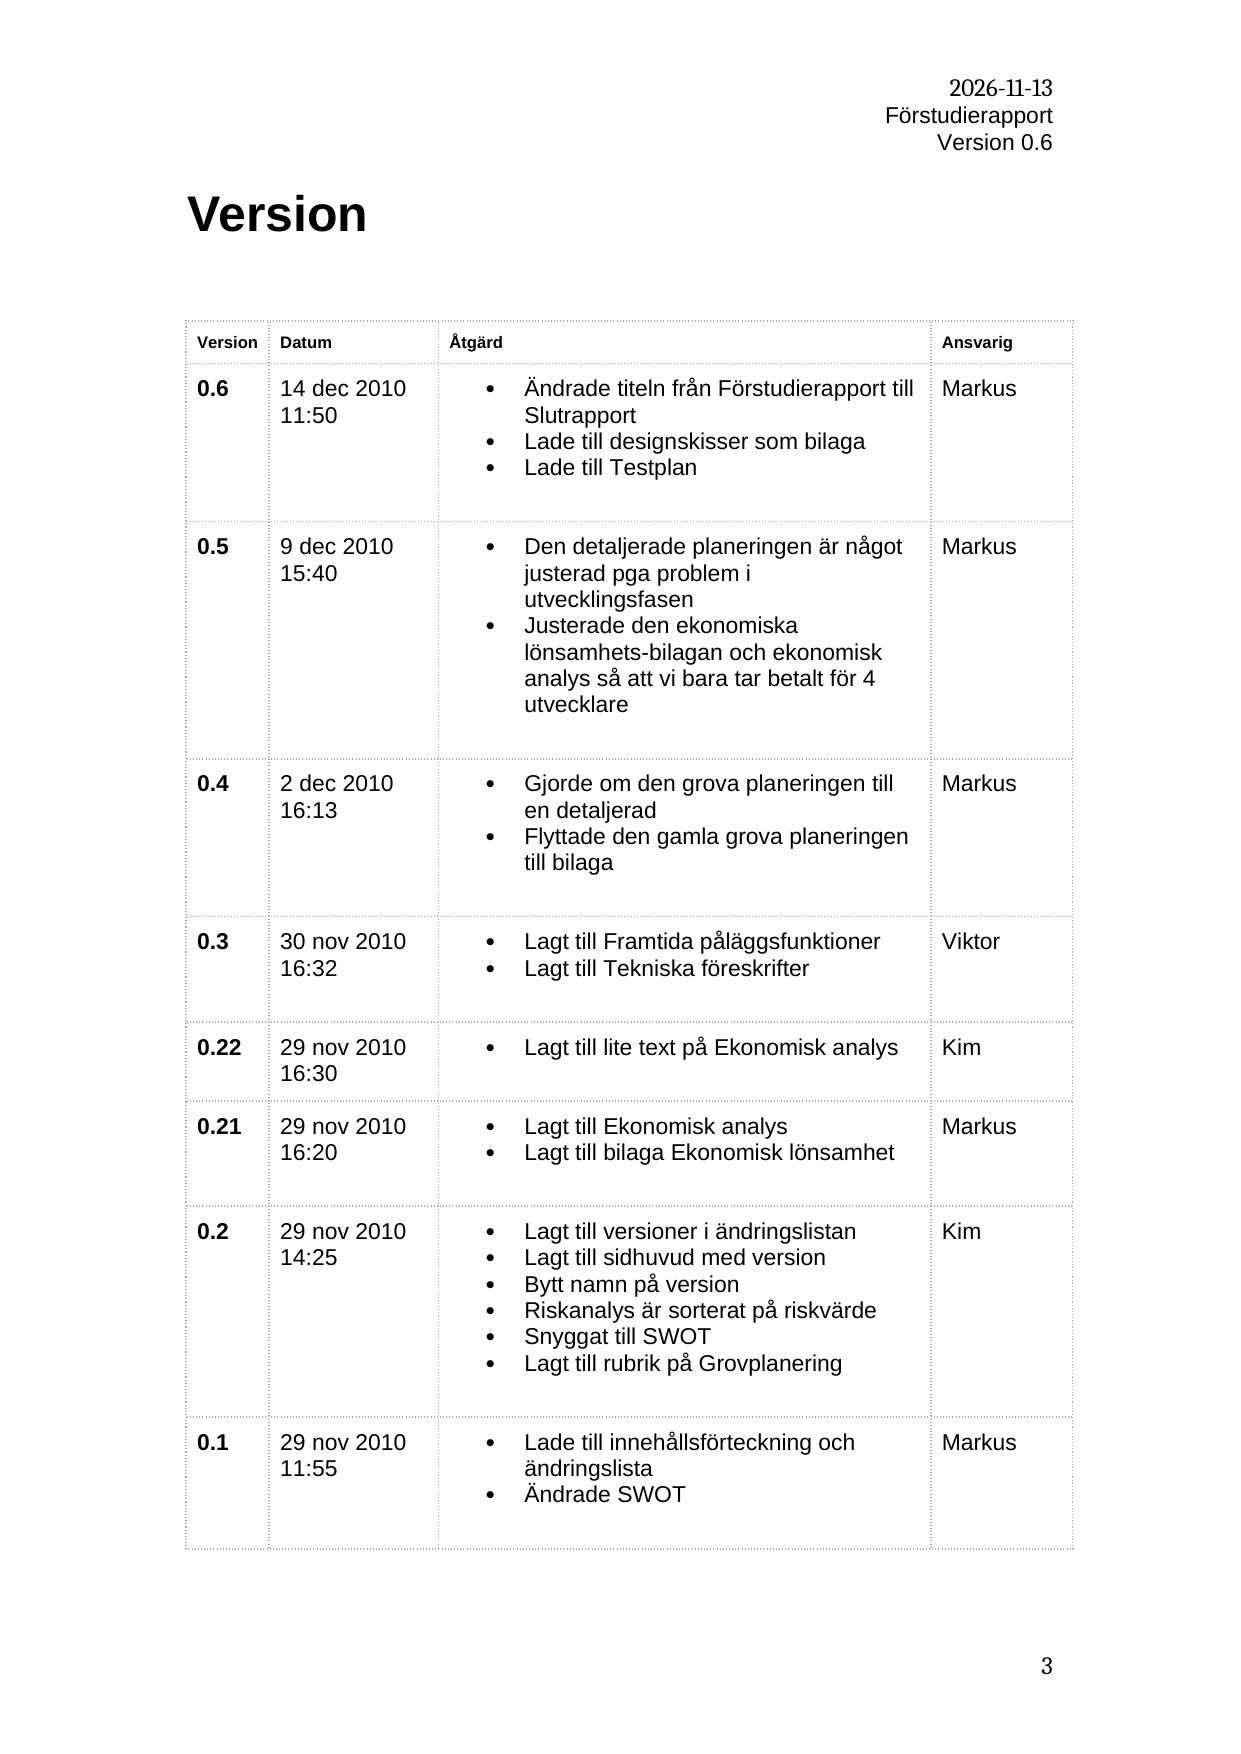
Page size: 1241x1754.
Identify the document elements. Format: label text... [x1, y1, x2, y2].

table_cell Markus [931, 1100, 1072, 1205]
table_cell 0.6 [186, 363, 269, 521]
table_cell 29 nov 2010 11:55 [269, 1416, 438, 1548]
table_cell 30 nov 2010 16:32 [269, 916, 438, 1021]
table_cell 0.5 [186, 521, 269, 758]
table_cell 29 nov 2010 14:25 [269, 1205, 438, 1416]
table_cell 29 nov 2010 16:20 [269, 1100, 438, 1205]
table_cell Ändrade titeln från Förstudierapport till Slutrapport Lade till designskisser som bilaga Lade till Testplan [438, 363, 931, 521]
table_cell Markus [931, 363, 1072, 521]
table_cell Kim [931, 1205, 1072, 1416]
subtitle Version [187, 184, 1053, 242]
table_cell 29 nov 2010 16:30 [269, 1021, 438, 1100]
table_cell Gjorde om den grova planeringen till en detaljerad Flyttade den gamla grova planeringen till bilaga [438, 758, 931, 916]
table_cell 0.1 [186, 1416, 269, 1548]
table_cell Markus [931, 521, 1072, 758]
table_cell Lagt till Framtida påläggsfunktioner Lagt till Tekniska föreskrifter [438, 916, 931, 1021]
table_cell 2 dec 2010 16:13 [269, 758, 438, 916]
table_cell 0.22 [186, 1021, 269, 1100]
table_cell Kim [931, 1021, 1072, 1100]
table_cell 0.4 [186, 758, 269, 916]
table_header Version [186, 320, 269, 363]
table_cell 0.21 [186, 1100, 269, 1205]
table_cell 14 dec 2010 11:50 [269, 363, 438, 521]
table_cell Lade till innehållsförteckning och ändringslista Ändrade SWOT [438, 1416, 931, 1548]
table_cell 0.3 [186, 916, 269, 1021]
table_cell Markus [931, 1416, 1072, 1548]
table_cell Den detaljerade planeringen är något justerad pga problem i utvecklingsfasen Justerade den ekonomiska lönsamhets-bilagan och ekonomisk analys så att vi bara tar betalt för 4 utvecklare [438, 521, 931, 758]
table_cell Markus [931, 758, 1072, 916]
table_cell Viktor [931, 916, 1072, 1021]
table_cell Lagt till Ekonomisk analys Lagt till bilaga Ekonomisk lönsamhet [438, 1100, 931, 1205]
table_cell Lagt till lite text på Ekonomisk analys [438, 1021, 931, 1100]
table_header Ansvarig [931, 320, 1072, 363]
table_cell 0.2 [186, 1205, 269, 1416]
table_header Datum [269, 320, 438, 363]
table_cell 9 dec 2010 15:40 [269, 521, 438, 758]
table_header Åtgärd [438, 320, 931, 363]
table_cell Lagt till versioner i ändringslistan Lagt till sidhuvud med version Bytt namn på version Riskanalys är sorterat på riskvärde Snyggat till SWOT Lagt till rubrik på Grovplanering [438, 1205, 931, 1416]
